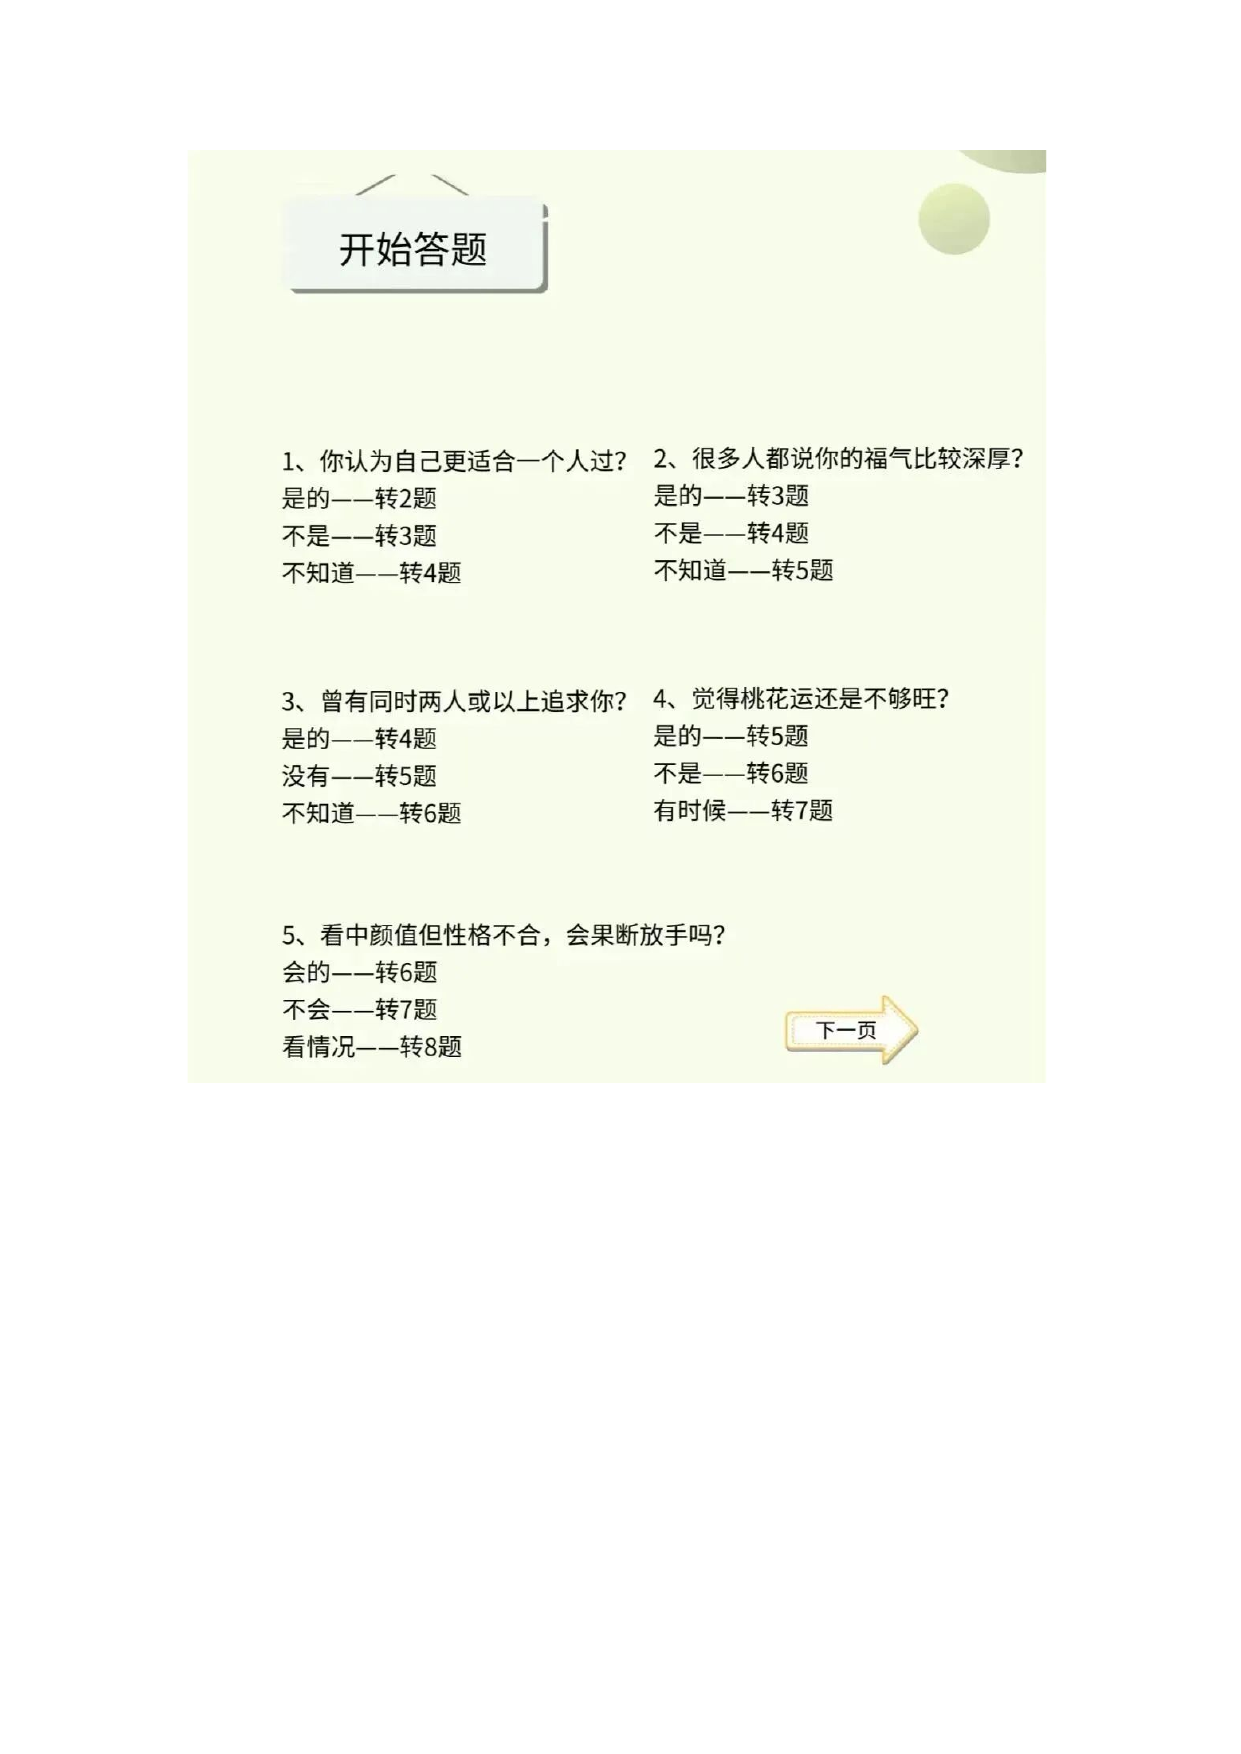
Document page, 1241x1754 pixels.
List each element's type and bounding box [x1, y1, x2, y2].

picture [187, 150, 1047, 1083]
